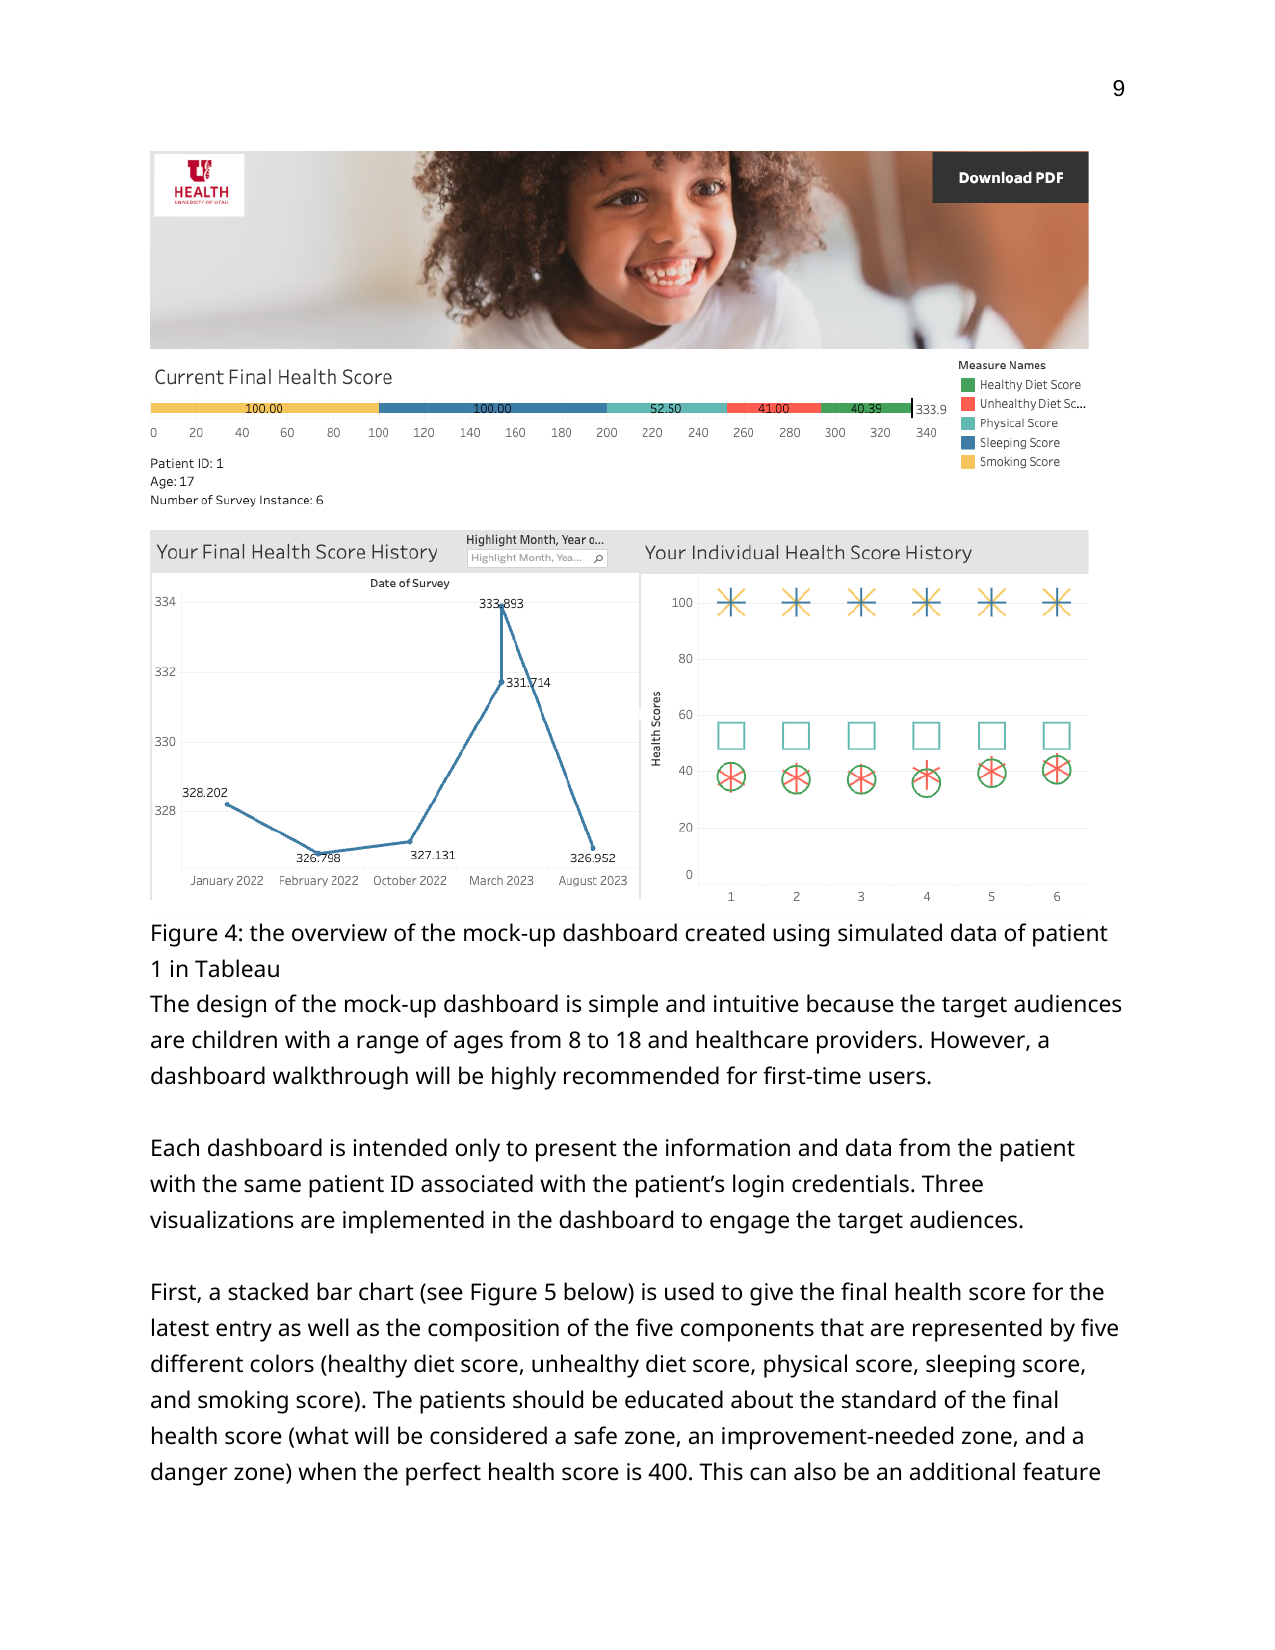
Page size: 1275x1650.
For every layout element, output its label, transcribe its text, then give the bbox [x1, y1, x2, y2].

picture [150, 150, 1089, 913]
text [150, 1276, 1125, 1487]
text Each dashboard is intended only to present the information and data from the patient with the same patient ID associated with the patient’s login credentials. Three visualizations are implemented in the dashboard to engage the target audiences. [150, 1132, 1125, 1235]
text The design of the mock-up dashboard is simple and intuitive because the target audiences are children with a range of ages from 8 to 18 and healthcare providers. However, a dashboard walkthrough will be highly recommended for first-time users. [150, 988, 1125, 1092]
text Figure 4: the overview of the mock-up dashboard created using simulated data of patient 1 in Tableau [150, 917, 1125, 984]
